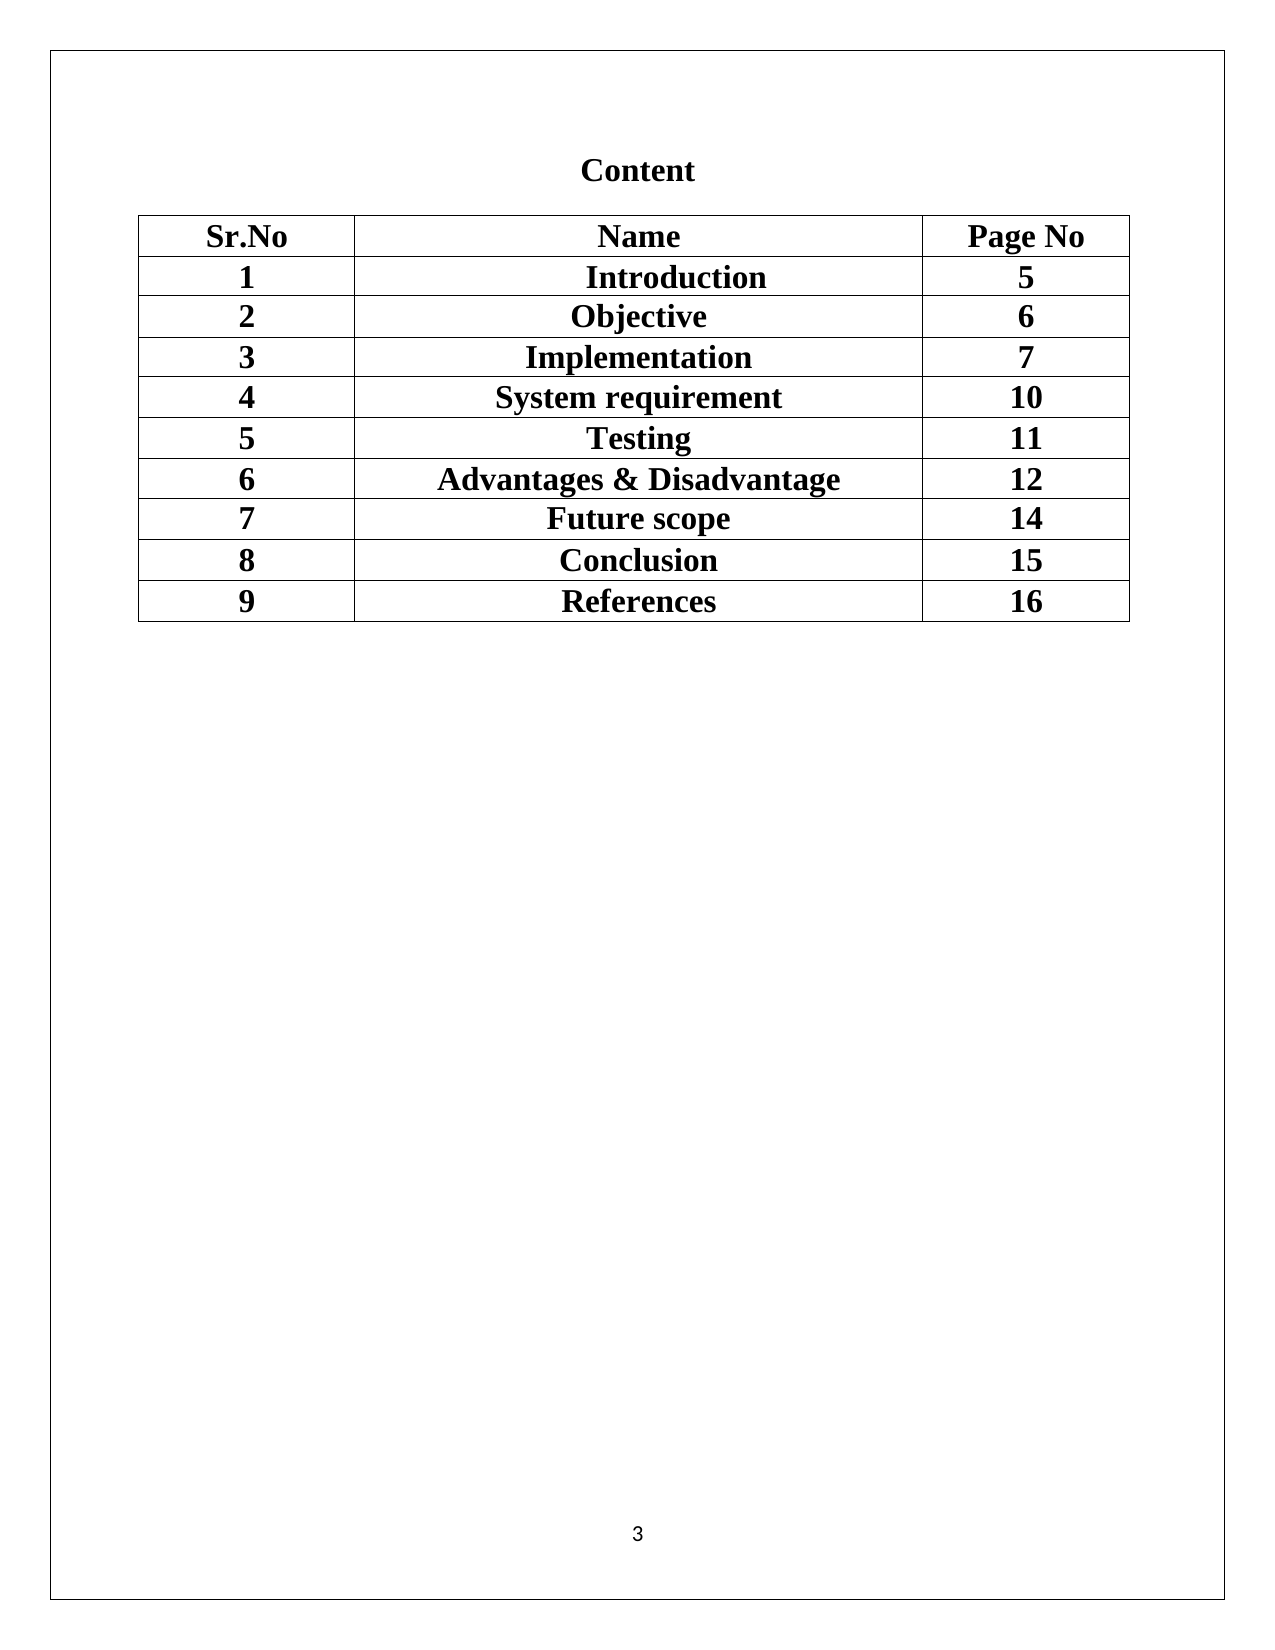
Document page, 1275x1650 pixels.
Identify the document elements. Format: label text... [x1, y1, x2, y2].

table_cell 1 [139, 257, 354, 295]
table_cell Implementation [355, 338, 922, 376]
table_header Page No [923, 216, 1129, 256]
table_cell 6 [139, 459, 354, 498]
table_cell 15 [923, 540, 1129, 580]
table_cell Introduction [355, 257, 922, 295]
table_cell 7 [139, 499, 354, 539]
table_cell Testing [355, 418, 922, 458]
table_cell System requirement [355, 377, 922, 417]
table_cell 6 [923, 296, 1129, 337]
table_cell 11 [923, 418, 1129, 458]
table_cell 9 [139, 581, 354, 621]
table_cell 16 [923, 581, 1129, 621]
table_cell 12 [923, 459, 1129, 498]
table_cell 14 [923, 499, 1129, 539]
table_cell Objective [355, 296, 922, 337]
table_cell 7 [923, 338, 1129, 376]
table_cell 10 [923, 377, 1129, 417]
table_cell 5 [923, 257, 1129, 295]
table_cell Conclusion [355, 540, 922, 580]
table_cell 3 [139, 338, 354, 376]
table_header Name [355, 216, 922, 256]
table_cell Future scope [355, 499, 922, 539]
text Content [150, 150, 1125, 188]
table_cell Advantages & Disadvantage [355, 459, 922, 498]
table_cell References [355, 581, 922, 621]
table_cell 8 [139, 540, 354, 580]
table_cell 5 [139, 418, 354, 458]
table_cell 2 [139, 296, 354, 337]
table_header Sr.No [139, 216, 354, 256]
table_cell 4 [139, 377, 354, 417]
